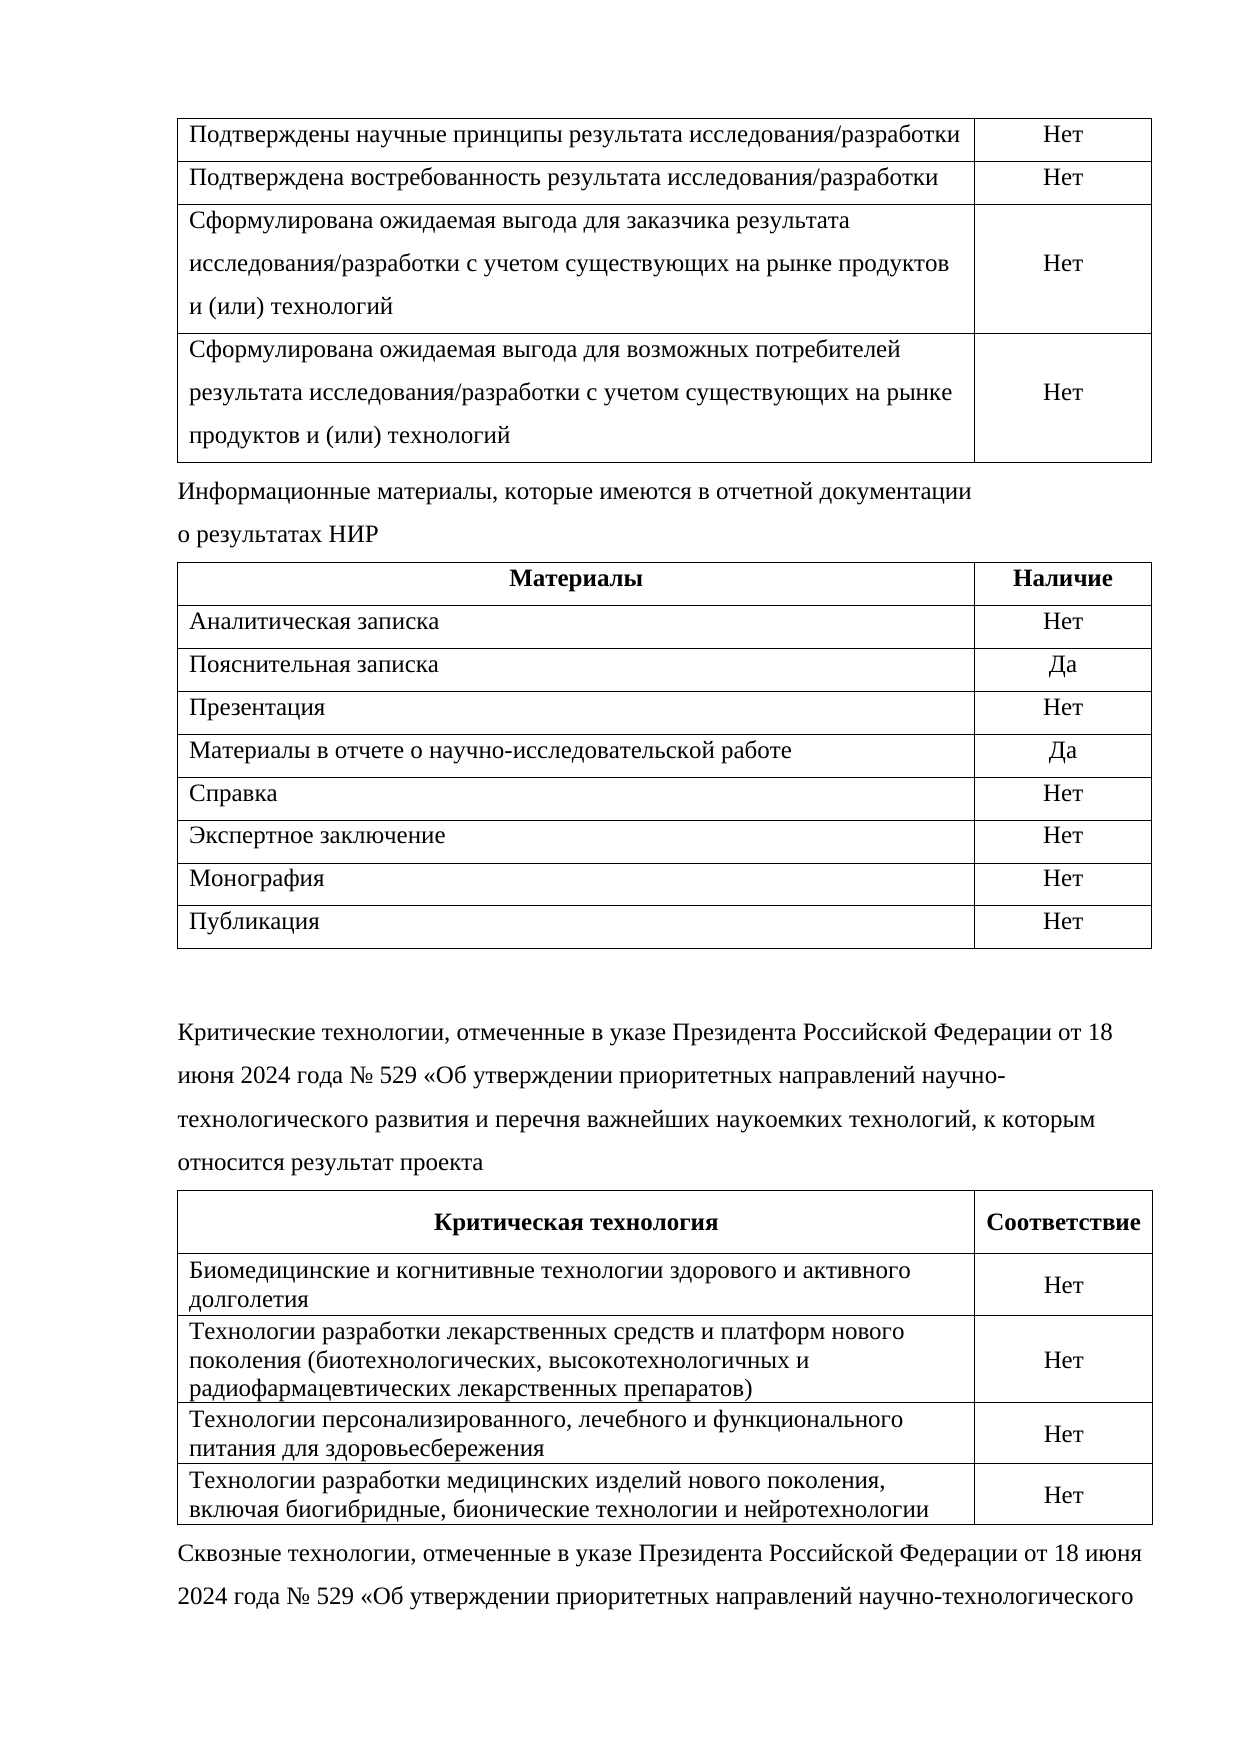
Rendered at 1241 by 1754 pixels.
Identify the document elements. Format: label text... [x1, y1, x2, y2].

table_cell Да [975, 649, 1151, 691]
table_cell Технологии разработки медицинских изделий нового поколения, включая биогибридные, бионические технологии и нейротехнологии [178, 1464, 974, 1524]
table_cell Публикация [178, 906, 974, 948]
table_cell Нет [975, 821, 1151, 862]
text Критические технологии, отмеченные в указе Президента Российской Федерации от 18 июня 2024 года № 529 «Об утверждении приоритетных направлений научно-технологического развития и перечня важнейших наукоемких технологий, к которым относится результат проекта [177, 1017, 1152, 1176]
table_header Материалы [178, 563, 974, 605]
table_cell Пояснительная записка [178, 649, 974, 691]
table_cell Нет [975, 334, 1151, 462]
table_cell Монография [178, 864, 974, 905]
table_cell Сформулирована ожидаемая выгода для заказчика результата исследования/разработки с учетом существующих на рынке продуктов и (или) технологий [178, 205, 974, 333]
table_cell Подтверждена востребованность результата исследования/разработки [178, 162, 974, 204]
table_cell Технологии персонализированного, лечебного и функционального питания для здоровьесбережения [178, 1403, 974, 1463]
table_cell Нет [975, 864, 1151, 905]
table_header Наличие [975, 563, 1151, 605]
table_cell Аналитическая записка [178, 606, 974, 648]
table_cell Технологии разработки лекарственных средств и платформ нового поколения (биотехнологических, высокотехнологичных и радиофармацевтических лекарственных препаратов) [178, 1316, 974, 1402]
table_cell Презентация [178, 692, 974, 734]
text Информационные материалы, которые имеются в отчетной документации о результатах НИР [177, 476, 1152, 548]
table_cell Да [975, 735, 1151, 777]
table_cell Нет [975, 778, 1151, 819]
table_cell Подтверждены научные принципы результата исследования/разработки [178, 119, 974, 161]
table_header Соответствие [975, 1191, 1152, 1252]
table_cell Нет [975, 692, 1151, 734]
table_header Критическая технология [178, 1191, 974, 1252]
table_cell Нет [975, 205, 1151, 333]
table_cell Нет [975, 162, 1151, 204]
table_cell Экспертное заключение [178, 821, 974, 862]
table_cell Нет [975, 1464, 1152, 1524]
table_cell Нет [975, 119, 1151, 161]
table_cell Нет [975, 606, 1151, 648]
table_cell Биомедицинские и когнитивные технологии здорового и активного долголетия [178, 1254, 974, 1315]
table_cell Сформулирована ожидаемая выгода для возможных потребителей результата исследования/разработки с учетом существующих на рынке продуктов и (или) технологий [178, 334, 974, 462]
table_cell Нет [975, 1403, 1152, 1463]
table_cell Нет [975, 906, 1151, 948]
table_cell Справка [178, 778, 974, 819]
table_cell Материалы в отчете о научно-исследовательской работе [178, 735, 974, 777]
table_cell Нет [975, 1316, 1152, 1402]
table_cell Нет [975, 1254, 1152, 1315]
